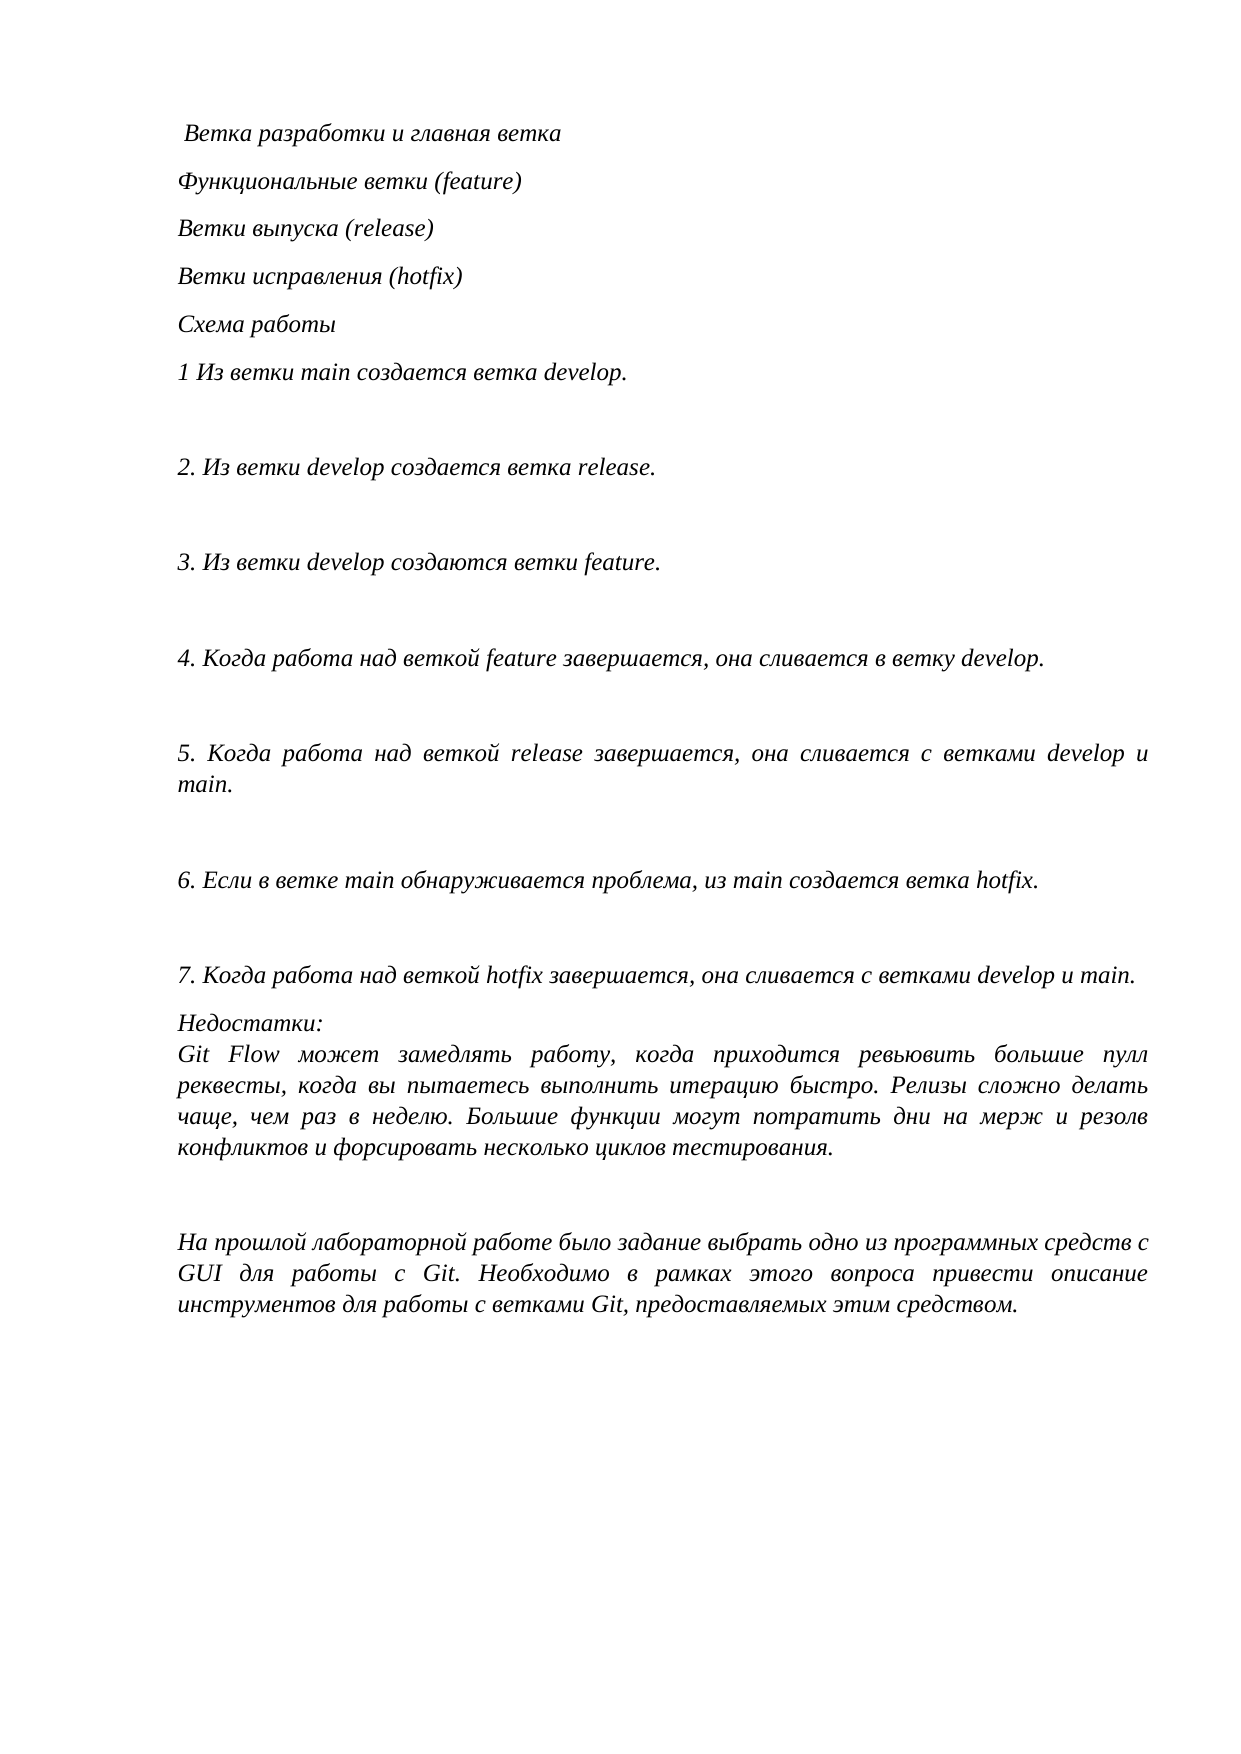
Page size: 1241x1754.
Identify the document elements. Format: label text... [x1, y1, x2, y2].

text Ветка разработки и главная ветка [177, 118, 1152, 147]
text Cхема работы [177, 309, 1152, 338]
text Ветки исправления (hotfix) [177, 261, 1152, 290]
text Ветки выпуска (release) [177, 213, 1152, 242]
text 7. Когда работа над веткой hotfix завершается, она сливается с ветками develop и main. [177, 960, 1152, 989]
text Функциональные ветки (feature) [177, 166, 1152, 194]
text На прошлой лабораторной работе было задание выбрать одно из программных средств с GUI для работы с Git. Необходимо в рамках этого вопроса привести описание инструментов для работы с ветками Git, предоставляемых этим средством. [177, 1227, 1152, 1318]
text Недостатки: Git Flow может замедлять работу, когда приходится ревьювить большие пулл реквесты, когда вы пытаетесь выполнить итерацию быстро. Релизы сложно делать чаще, чем раз в неделю. Большие функции могут потратить дни на мерж и резолв конфликтов и форсировать несколько циклов тестирования. [177, 1008, 1152, 1161]
text 2. Из ветки develop создается ветка release. [177, 452, 1152, 481]
text 3. Из ветки develop создаются ветки feature. [177, 547, 1152, 576]
text 1 Из ветки main создается ветка develop. [177, 357, 1152, 385]
text 4. Когда работа над веткой feature завершается, она сливается в ветку develop. [177, 643, 1152, 672]
text 6. Если в ветке main обнаруживается проблема, из main создается ветка hotfix. [177, 865, 1152, 893]
text 5. Когда работа над веткой release завершается, она сливается с ветками develop и main. [177, 738, 1152, 798]
